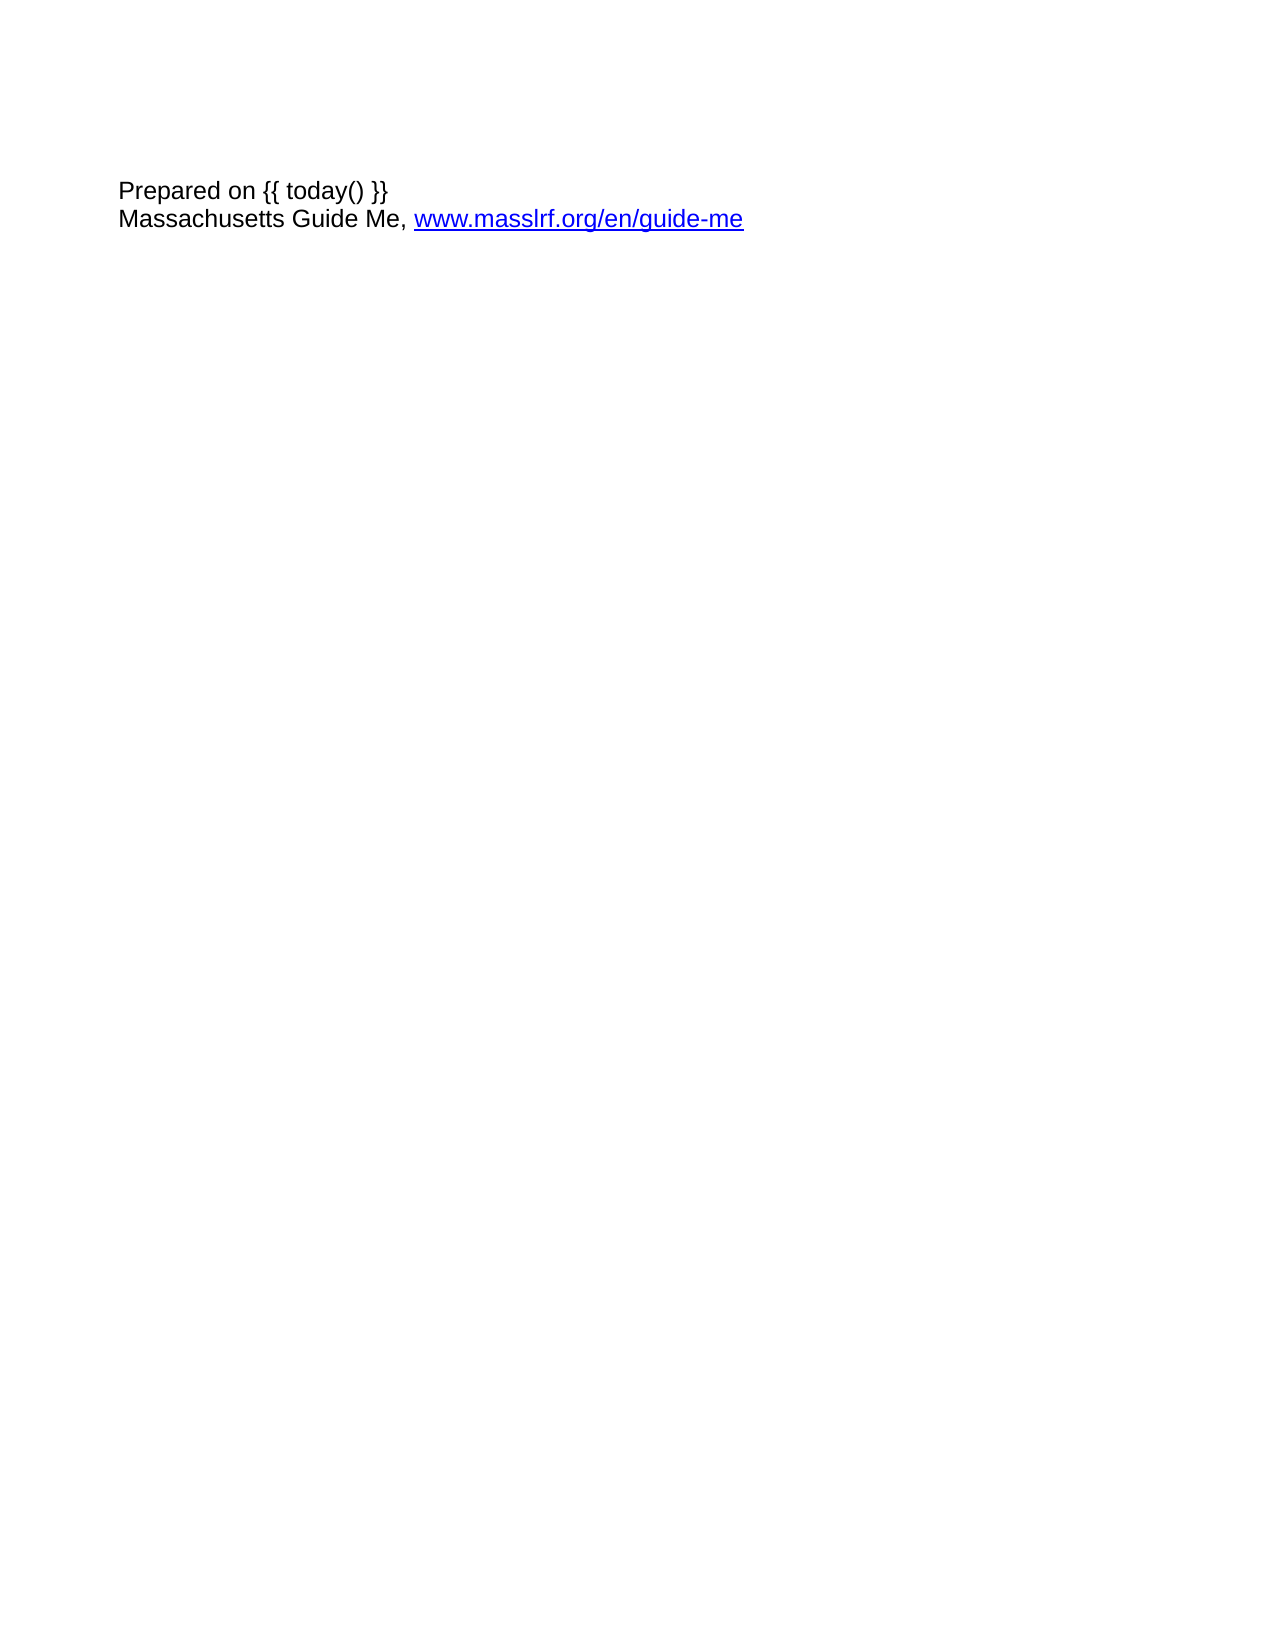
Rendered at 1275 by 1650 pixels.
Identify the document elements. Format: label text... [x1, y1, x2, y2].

text Massachusetts Guide Me, www.masslrf.org/en/guide-me [118, 204, 1157, 233]
text Prepared on {{ today() }} [118, 176, 1157, 204]
